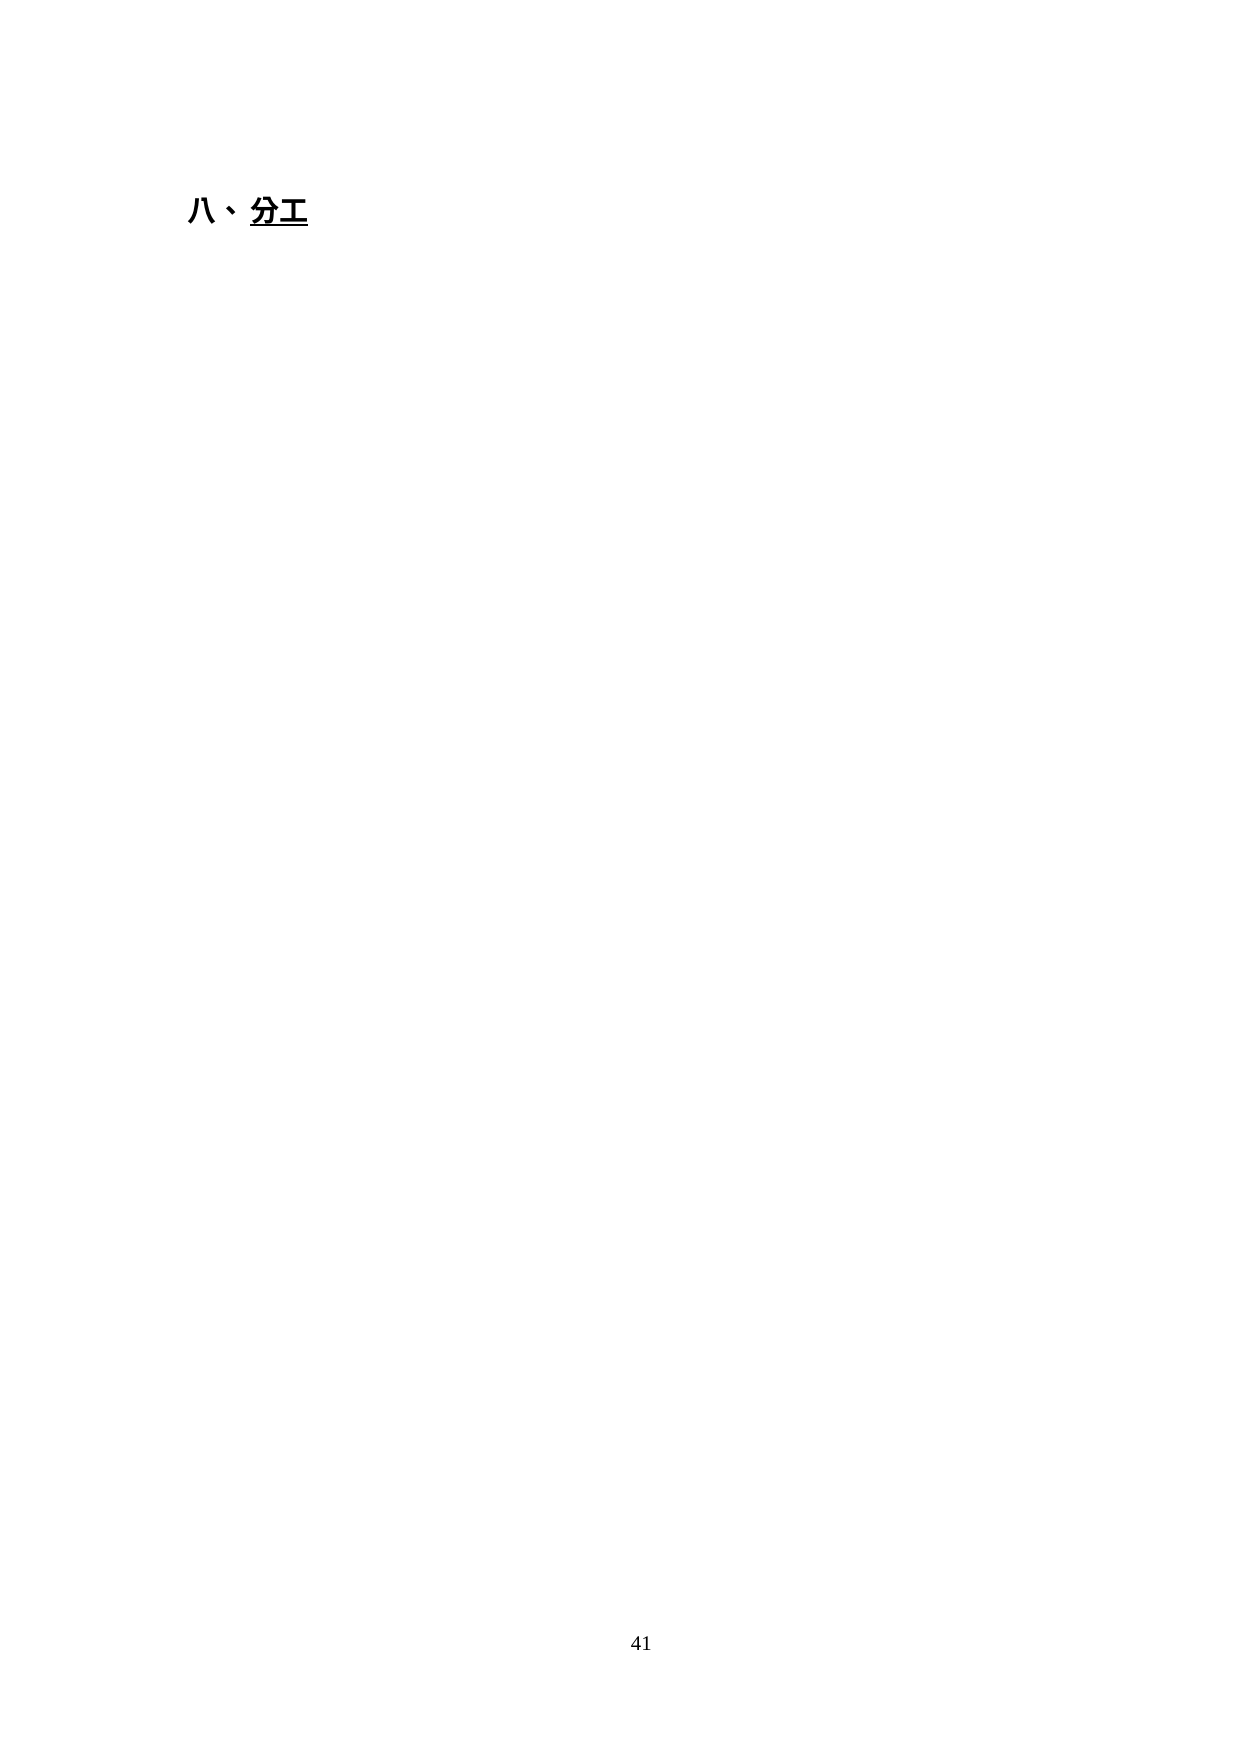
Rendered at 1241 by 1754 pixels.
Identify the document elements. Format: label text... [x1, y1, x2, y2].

title 分工 [187, 176, 1053, 243]
